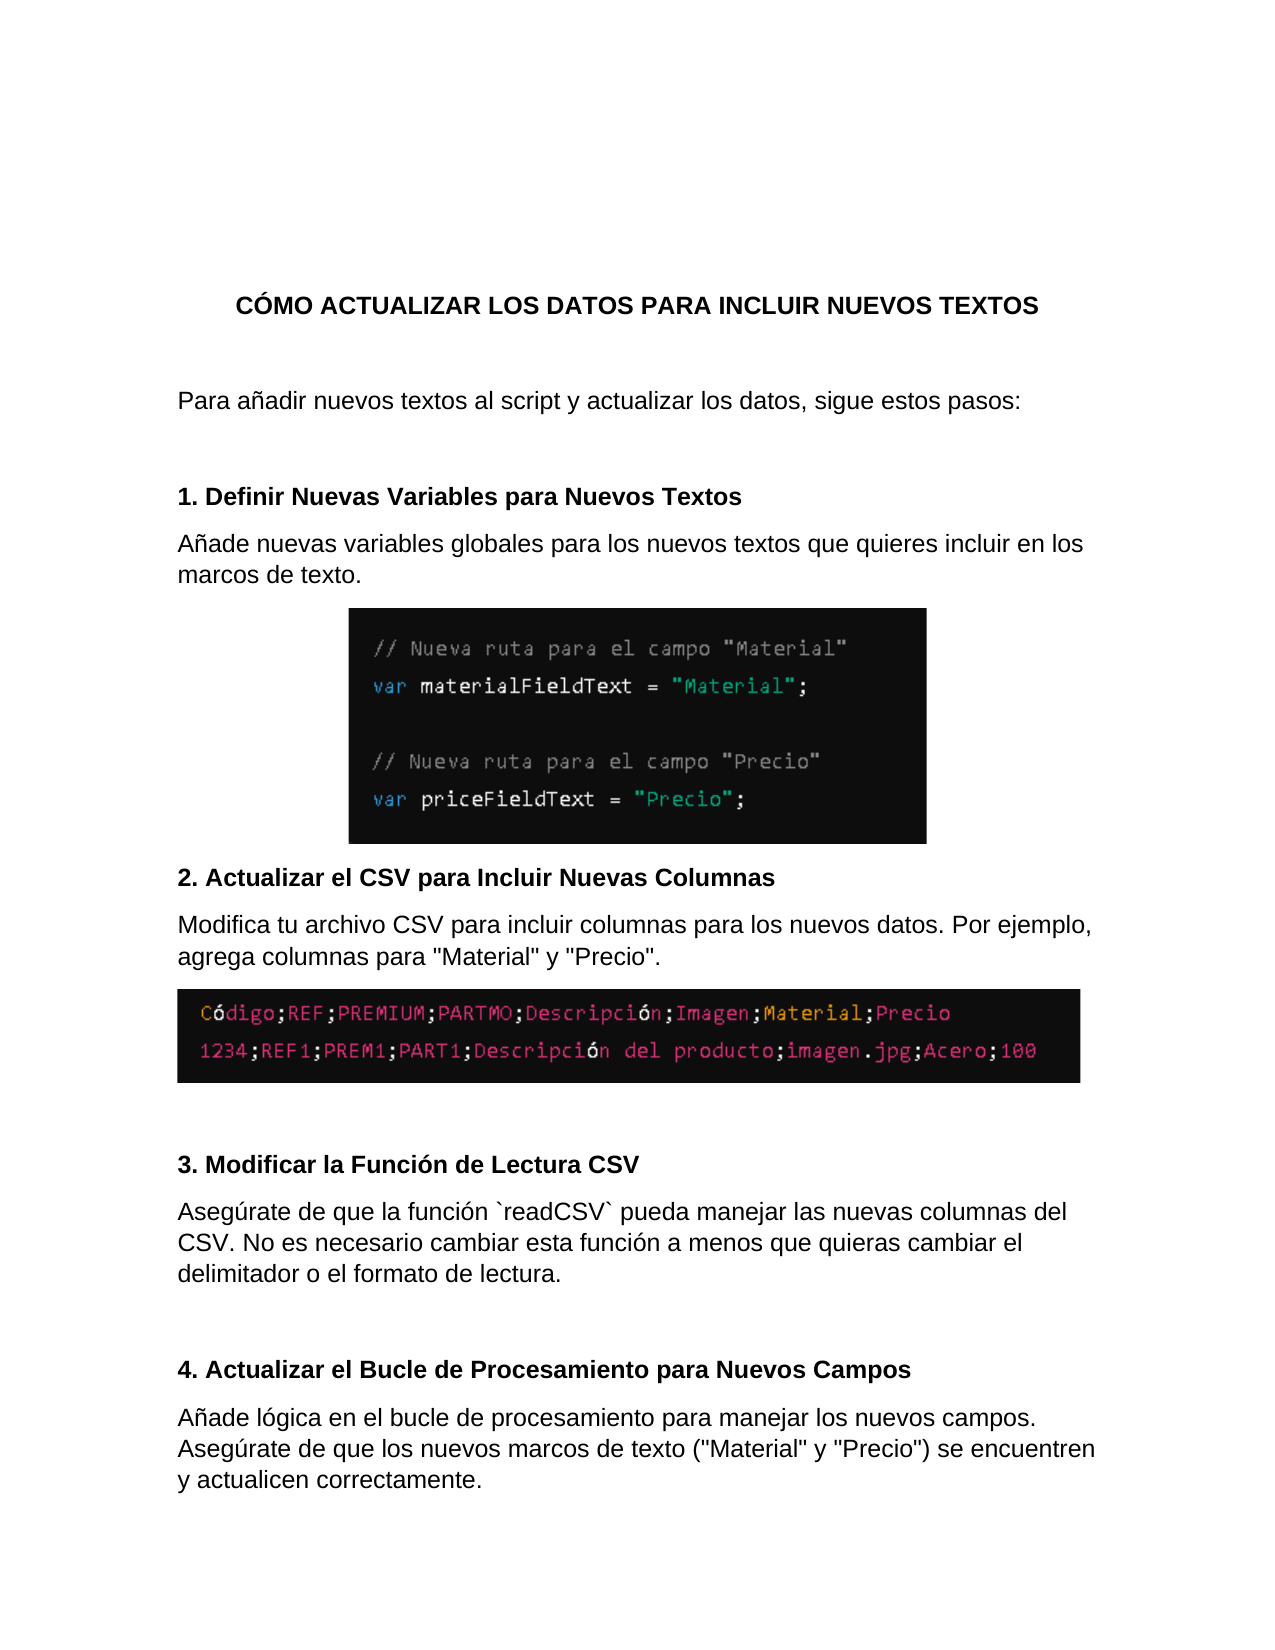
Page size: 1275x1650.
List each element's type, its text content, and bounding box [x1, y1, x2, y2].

text Modifica tu archivo CSV para incluir columnas para los nuevos datos. Por ejemplo, agrega columnas para "Material" y "Precio". [177, 911, 1098, 970]
picture [348, 608, 927, 844]
text 1. Definir Nuevas Variables para Nuevos Textos [177, 482, 1098, 510]
text 4. Actualizar el Bucle de Procesamiento para Nuevos Campos [177, 1355, 1098, 1383]
text Añade nuevas variables globales para los nuevos textos que quieres incluir en los marcos de texto. [177, 529, 1098, 589]
text 2. Actualizar el CSV para Incluir Nuevas Columnas [177, 863, 1098, 892]
text Para añadir nuevos textos al script y actualizar los datos, sigue estos pasos: [177, 386, 1098, 415]
text 3. Modificar la Función de Lectura CSV [177, 1149, 1098, 1178]
text Añade lógica en el bucle de procesamiento para manejar los nuevos campos. Asegúrate de que los nuevos marcos de texto ("Material" y "Precio") se encuentren y actualicen correctamente. [177, 1402, 1098, 1493]
picture [177, 989, 1081, 1083]
text CÓMO ACTUALIZAR LOS DATOS PARA INCLUIR NUEVOS TEXTOS [177, 291, 1098, 319]
text Asegúrate de que la función `readCSV` pueda manejar las nuevas columnas del CSV. No es necesario cambiar esta función a menos que quieras cambiar el delimitador o el formato de lectura. [177, 1197, 1098, 1288]
